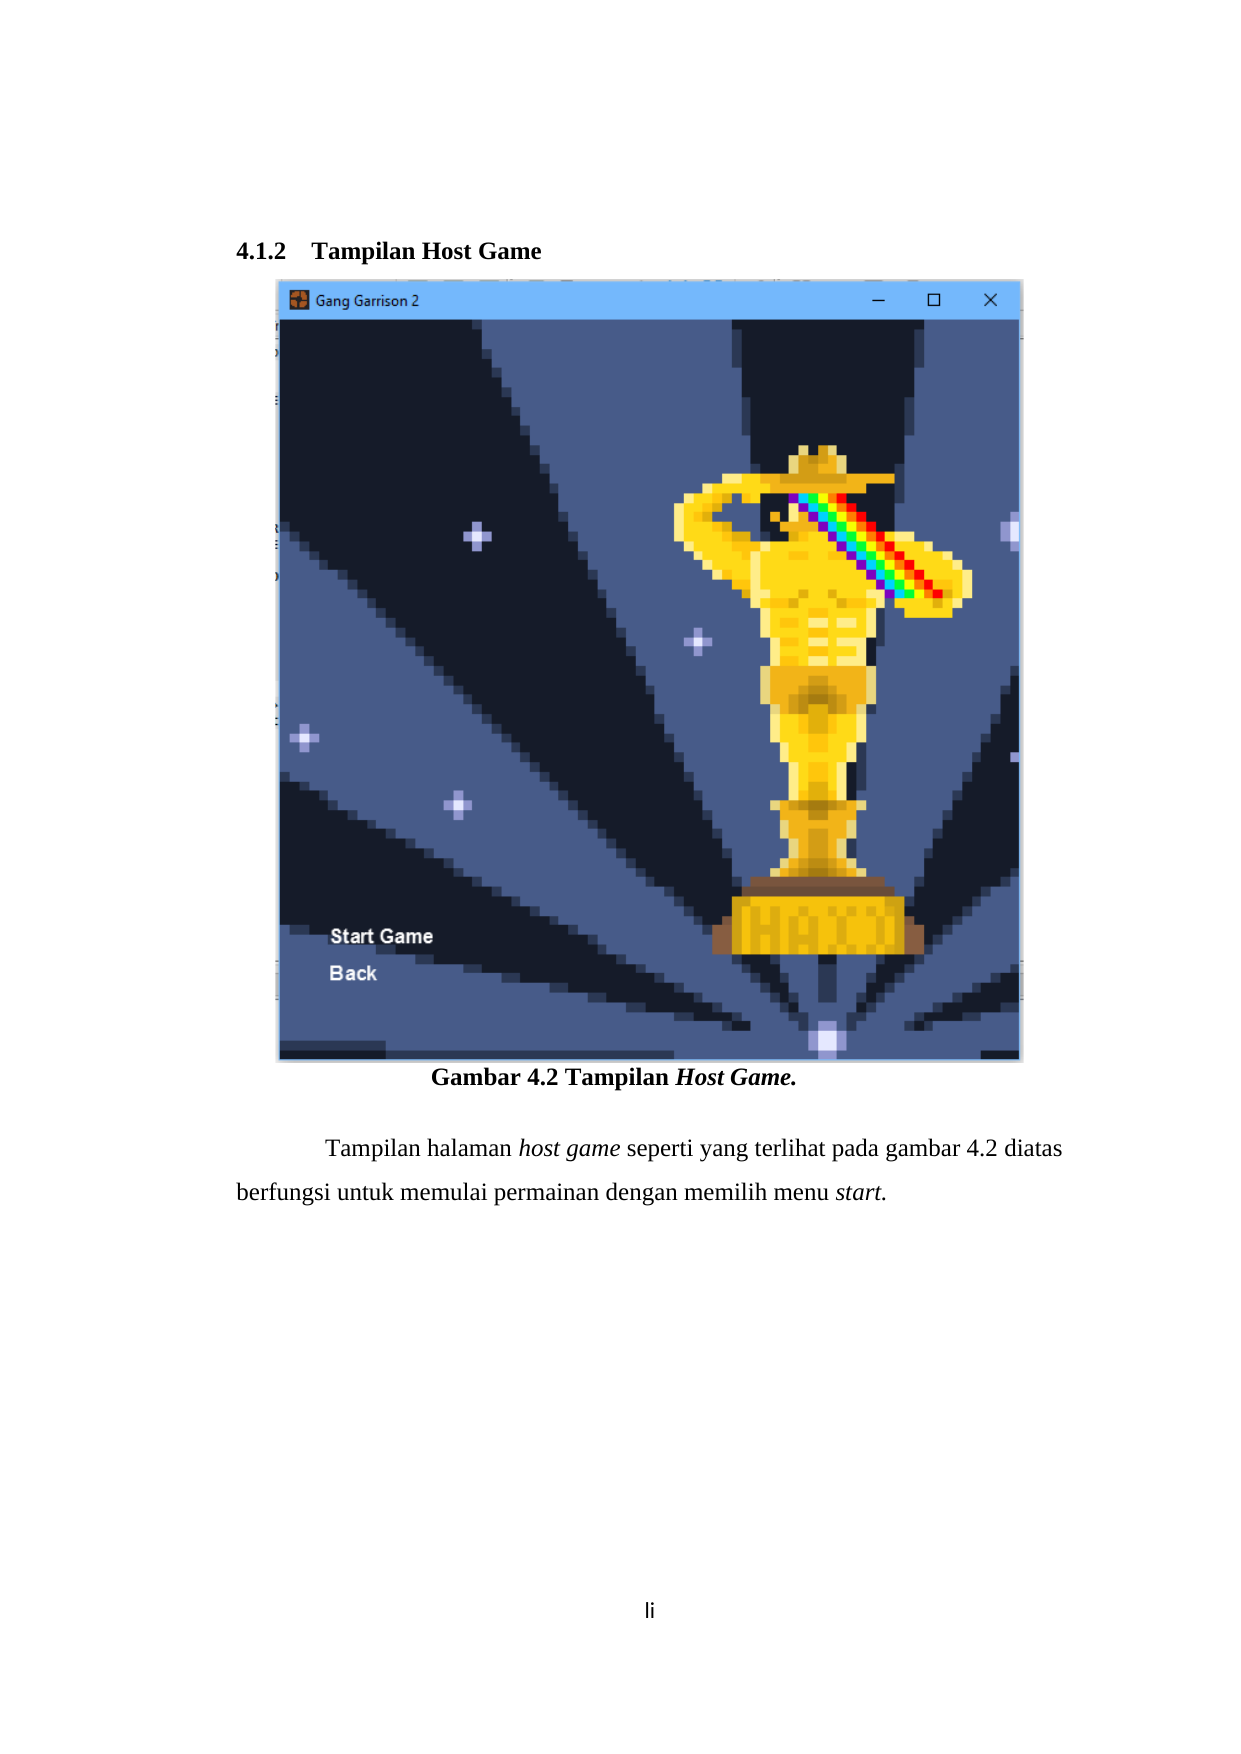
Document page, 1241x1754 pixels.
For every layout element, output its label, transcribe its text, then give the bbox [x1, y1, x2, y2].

text Gambar 4.2 Tampilan Host Game.Figure 27 [236, 1062, 1063, 1091]
subtitle 4.1.2 Tampilan Host Game [236, 236, 1063, 265]
text Tampilan halaman host game seperti yang terlihat pada gambar 4.2 diatas berfungsi untuk memulai permainan dengan memilih menu start. [236, 1133, 1063, 1205]
picture [275, 279, 1024, 1063]
